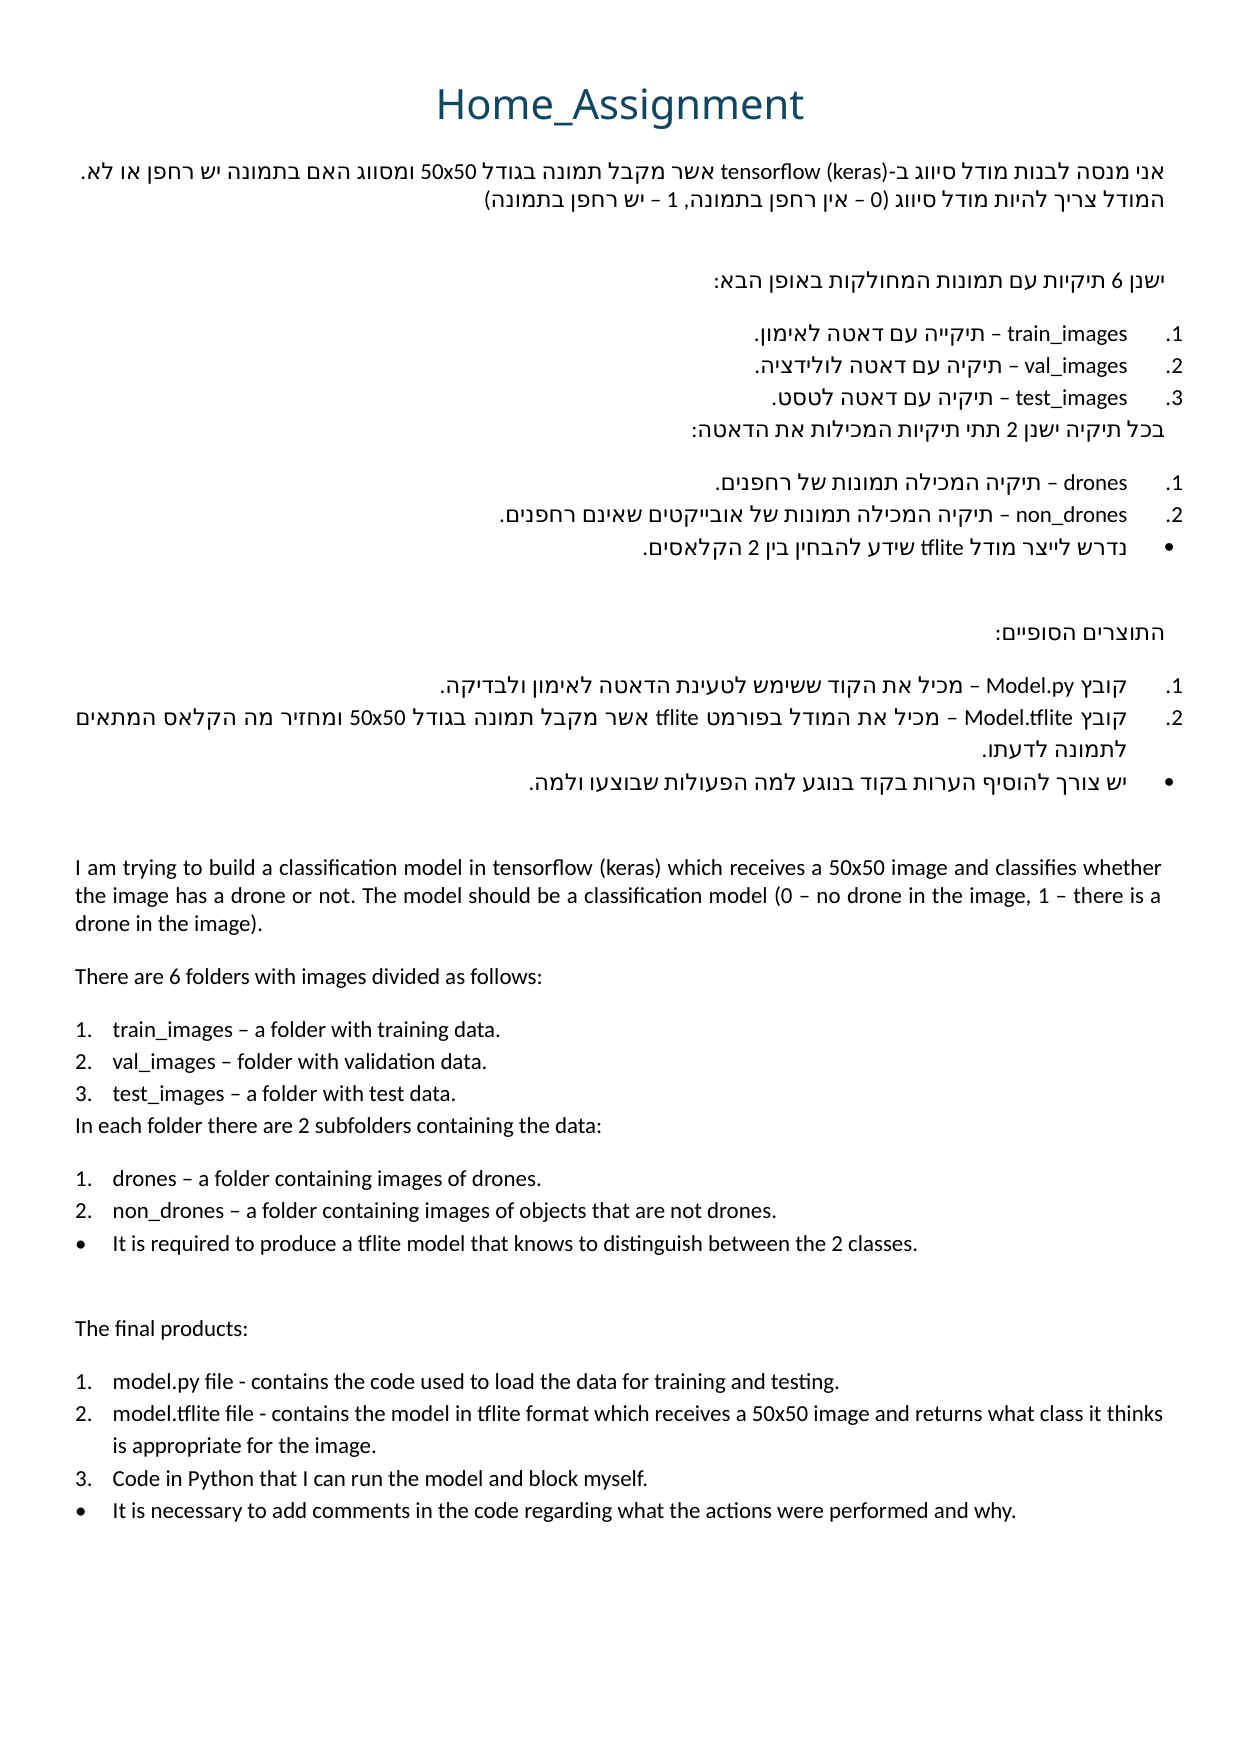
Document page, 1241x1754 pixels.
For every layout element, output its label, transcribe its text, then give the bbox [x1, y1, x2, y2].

list train_images – תיקייה עם דאטה לאימון. [75, 319, 1165, 347]
list קובץ Model.py – מכיל את הקוד ששימש לטעינת הדאטה לאימון ולבדיקה. [75, 671, 1165, 699]
list model.tflite file - contains the model in tflite format which receives a 50x50 image and returns what class it thinks is appropriate for the image. [75, 1399, 1165, 1459]
subtitle Home_Assignment [75, 75, 1165, 132]
text התוצרים הסופיים: [75, 618, 1165, 646]
list יש צורך להוסיף הערות בקוד בנוגע למה הפעולות שבוצעו ולמה. [75, 768, 1165, 796]
list drones – תיקיה המכילה תמונות של רחפנים. [75, 468, 1165, 496]
list model.py file - contains the code used to load the data for training and testing. [75, 1367, 1165, 1395]
text אני מנסה לבנות מודל סיווג ב-tensorflow (keras) אשר מקבל תמונה בגודל 50x50 ומסווג האם בתמונה יש רחפן או לא. [75, 157, 1165, 185]
list It is required to produce a tflite model that knows to distinguish between the 2 classes. [75, 1229, 1165, 1257]
text ישנן 6 תיקיות עם תמונות המחולקות באופן הבא: [75, 266, 1165, 294]
list נדרש לייצר מודל tflite שידע להבחין בין 2 הקלאסים. [75, 533, 1165, 561]
list val_images – תיקיה עם דאטה לולידציה. [75, 351, 1165, 379]
text There are 6 folders with images divided as follows: [75, 962, 1165, 990]
list non_drones – a folder containing images of objects that are not drones. [75, 1197, 1165, 1225]
text The final products: [75, 1314, 1165, 1342]
text בכל תיקיה ישנן 2 תתי תיקיות המכילות את הדאטה: [75, 415, 1165, 443]
list test_images – a folder with test data. [75, 1079, 1165, 1107]
text I am trying to build a classification model in tensorflow (keras) which receives a 50x50 image and classifies whether the image has a drone or not. The model should be a classification model (0 – no drone in the image, 1 – there is a drone in the image). [75, 853, 1165, 937]
text המודל צריך להיות מודל סיווג (0 – אין רחפן בתמונה, 1 – יש רחפן בתמונה) [75, 185, 1165, 213]
list test_images – תיקיה עם דאטה לטסט. [75, 383, 1165, 411]
list Code in Python that I can run the model and block myself. [75, 1464, 1165, 1492]
list drones – a folder containing images of drones. [75, 1164, 1165, 1192]
list קובץ Model.tflite – מכיל את המודל בפורמט tflite אשר מקבל תמונה בגודל 50x50 ומחזיר מה הקלאס המתאים לתמונה לדעתו. [75, 703, 1165, 763]
text In each folder there are 2 subfolders containing the data: [75, 1111, 1165, 1139]
list val_images – folder with validation data. [75, 1047, 1165, 1075]
list non_drones – תיקיה המכילה תמונות של אובייקטים שאינם רחפנים. [75, 501, 1165, 529]
list It is necessary to add comments in the code regarding what the actions were performed and why. [75, 1496, 1165, 1524]
list train_images – a folder with training data. [75, 1015, 1165, 1043]
